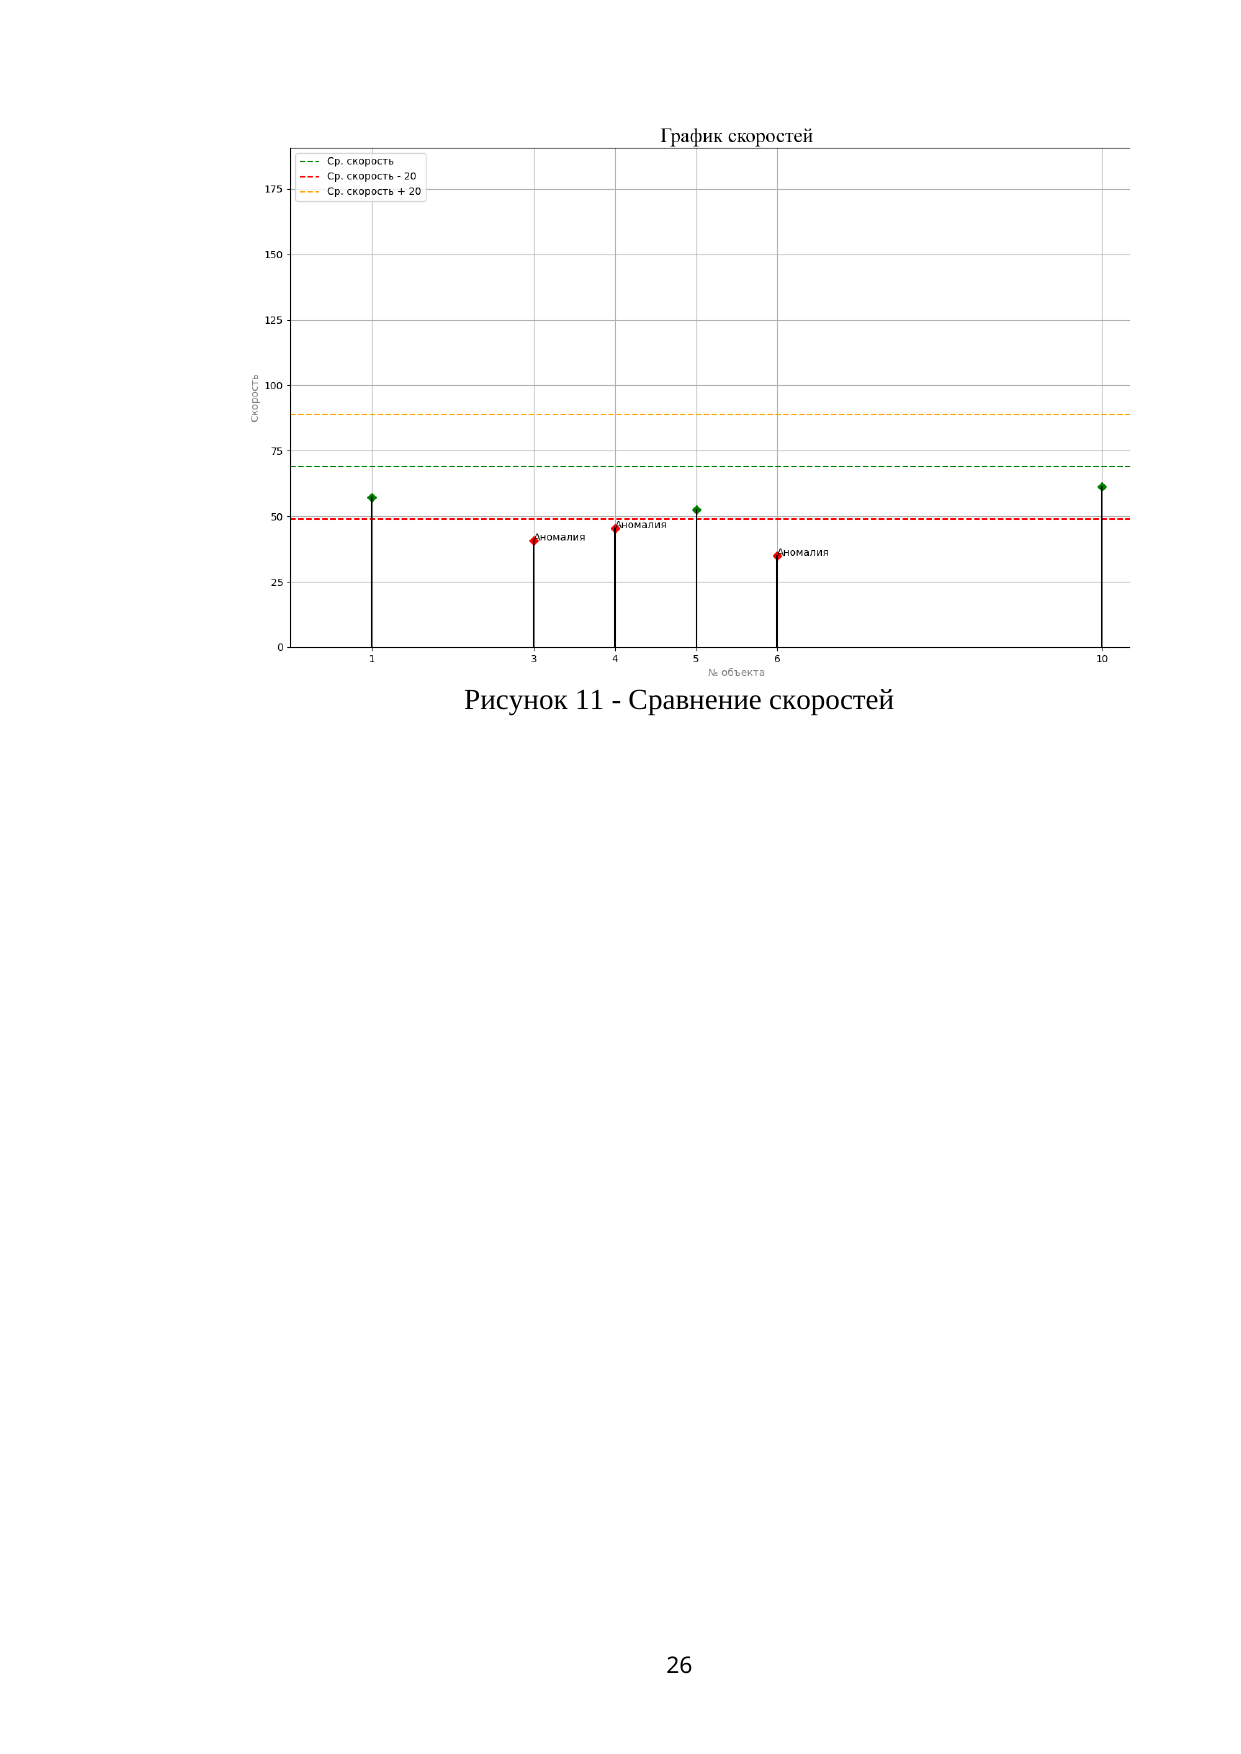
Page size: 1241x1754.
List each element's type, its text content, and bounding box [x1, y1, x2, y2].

text Рисунок 11 - Сравнение скоростей [177, 679, 1181, 717]
picture [228, 118, 1131, 680]
